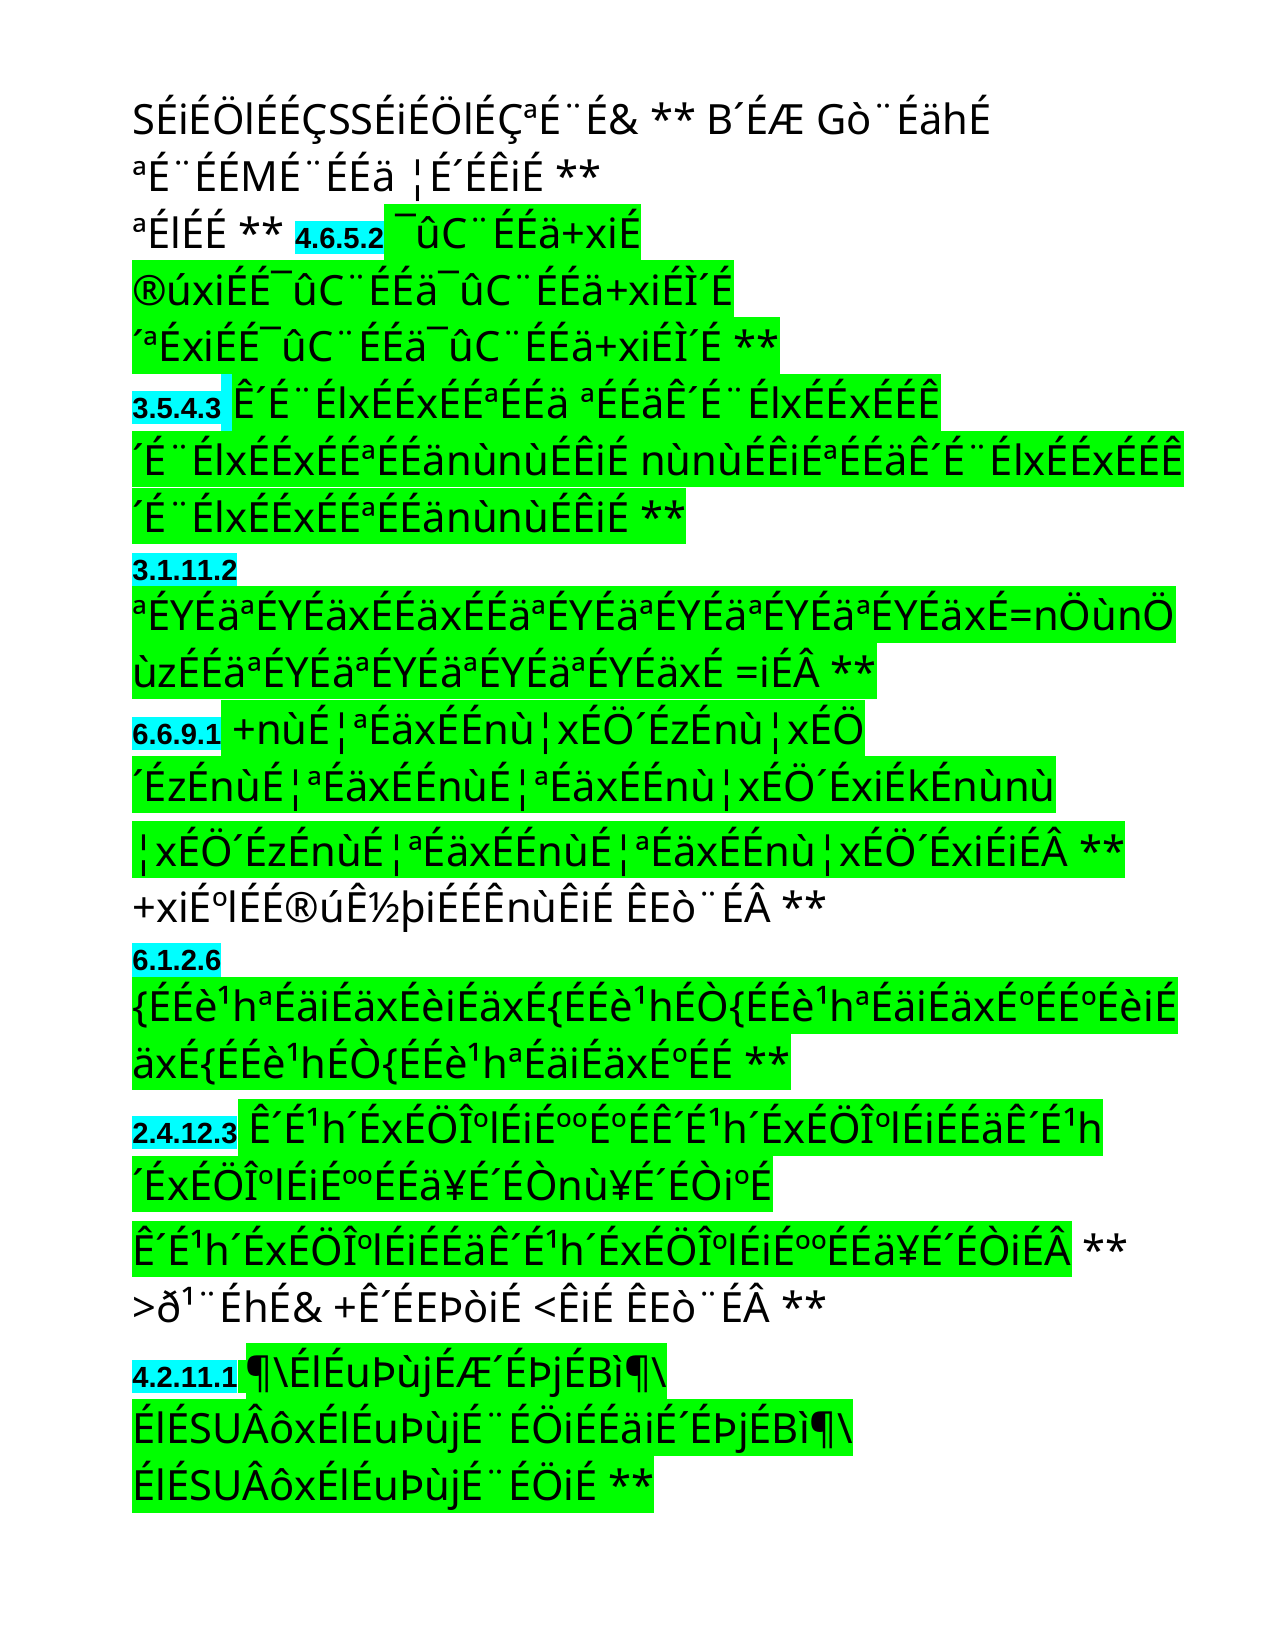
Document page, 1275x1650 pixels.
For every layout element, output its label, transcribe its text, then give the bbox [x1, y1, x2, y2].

text ¦xÉÖ´ÉzÉnùÉ¦ªÉäxÉÉnùÉ¦ªÉäxÉÉnù¦xÉÖ´ÉxiÉiÉÂ ** +xiÉºlÉÉ®úÊ½þiÉÉÊnùÊiÉ ÊEò¨ÉÂ ** [132, 821, 1186, 935]
text 3.1.11.2 ªÉYÉäªÉYÉäxÉÉäxÉÉäªÉYÉäªÉYÉäªÉYÉäªÉYÉäxÉ=nÖùnÖùzÉÉäªÉYÉäªÉYÉäªÉYÉäªÉYÉäxÉ =iÉÂ ** 6.6.9.1 +nùÉ¦ªÉäxÉÉnù¦xÉÖ´ÉzÉnù¦xÉÖ´ÉzÉnùÉ¦ªÉäxÉÉnùÉ¦ªÉäxÉÉnù¦xÉÖ´ÉxiÉkÉnùnù [132, 552, 1186, 813]
text 6.1.2.6 {ÉÉè¹hªÉäiÉäxÉèiÉäxÉ{ÉÉè¹hÉÒ{ÉÉè¹hªÉäiÉäxÉºÉÉºÉèiÉäxÉ{ÉÉè¹hÉÒ{ÉÉè¹hªÉäiÉäxÉºÉÉ ** [221, 943, 1186, 1090]
text SÉiÉÖlÉÉÇSSÉiÉÖlÉÇªÉ¨É& ** B´ÉÆ Gò¨ÉähÉ ªÉ¨ÉÉMÉ¨ÉÉä ¦É´ÉÊiÉ ** ªÉlÉÉ ** 4.6.5.2 ¯ûC¨ÉÉä+xiÉ ®úxiÉÉ¯ûC¨ÉÉä¯ûC¨ÉÉä+xiÉÌ´É´ªÉxiÉÉ¯ûC¨ÉÉä¯ûC¨ÉÉä+xiÉÌ´É ** 3.5.4.3 Ê´É¨ÉlxÉÉxÉÉªÉÉä ªÉÉäÊ´É¨ÉlxÉÉxÉÉÊ´É¨ÉlxÉÉxÉÉªÉÉänùnùÉÊiÉ nùnùÉÊiÉªÉÉäÊ´É¨ÉlxÉÉxÉÉÊ´É¨ÉlxÉÉxÉÉªÉÉänùnùÉÊiÉ ** [132, 90, 1209, 544]
text 2.4.12.3 Ê´É¹h´ÉxÉÖÎºlÉiÉººÉºÉÊ´É¹h´ÉxÉÖÎºlÉiÉÉäÊ´É¹h´ÉxÉÖÎºlÉiÉººÉÉä¥É´ÉÒnù¥É´ÉÒiºÉ [132, 1099, 238, 1156]
text 2.4.12.3 Ê´É¹h´ÉxÉÖÎºlÉiÉººÉºÉÊ´É¹h´ÉxÉÖÎºlÉiÉÉäÊ´É¹h´ÉxÉÖÎºlÉiÉººÉÉä¥É´ÉÒnù¥É´ÉÒiºÉ [773, 1099, 1186, 1212]
text 4.2.11.1 ¶\ÉlÉuÞùjÉÆ´ÉÞjÉBì¶\ÉlÉSUÂôxÉlÉuÞùjÉ¨ÉÖiÉÉäiÉ´ÉÞjÉBì¶\ÉlÉSUÂôxÉlÉuÞùjÉ¨ÉÖiÉ ** [132, 1342, 1186, 1513]
text Ê´É¹h´ÉxÉÖÎºlÉiÉÉäÊ´É¹h´ÉxÉÖÎºlÉiÉººÉÉä¥É´ÉÒiÉÂ ** >ð¹¨ÉhÉ& +Ê´ÉEÞòiÉ <ÊiÉ ÊEò¨ÉÂ ** [132, 1221, 1186, 1334]
